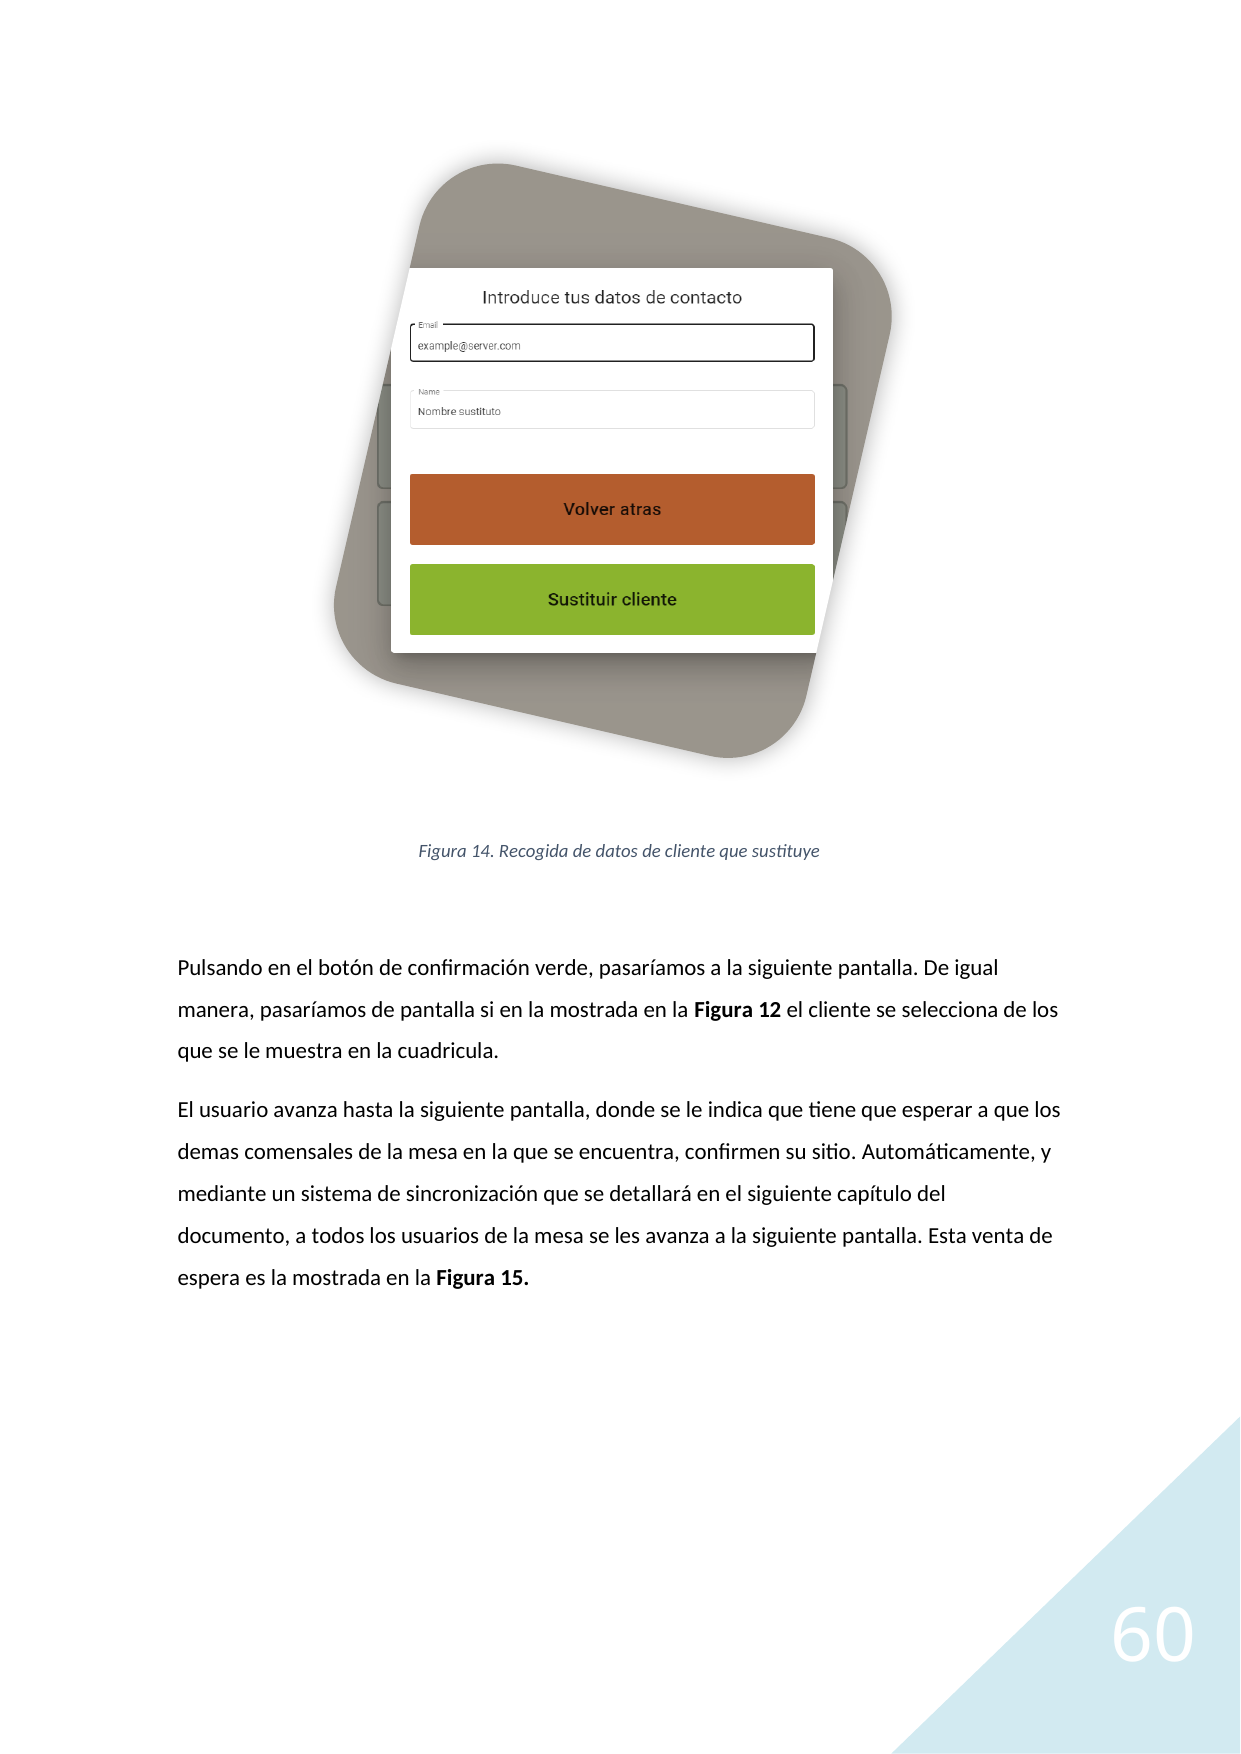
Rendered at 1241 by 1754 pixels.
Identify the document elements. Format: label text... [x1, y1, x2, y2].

text Pulsando en el botón de confirmación verde, pasaríamos a la siguiente pantalla. De igual manera, pasaríamos de pantalla si en la mostrada en la Figura 12 el cliente se selecciona de los que se le muestra en la cuadricula. [177, 953, 1063, 1065]
picture [333, 163, 892, 758]
text El usuario avanza hasta la siguiente pantalla, donde se le indica que tiene que esperar a que los demas comensales de la mesa en la que se encuentra, confirmen su sitio. Automáticamente, y mediante un sistema de sincronización que se detallará en el siguiente capítulo del documento, a todos los usuarios de la mesa se les avanza a la siguiente pantalla. Esta venta de espera es la mostrada en la Figura 15. [177, 1095, 1063, 1291]
